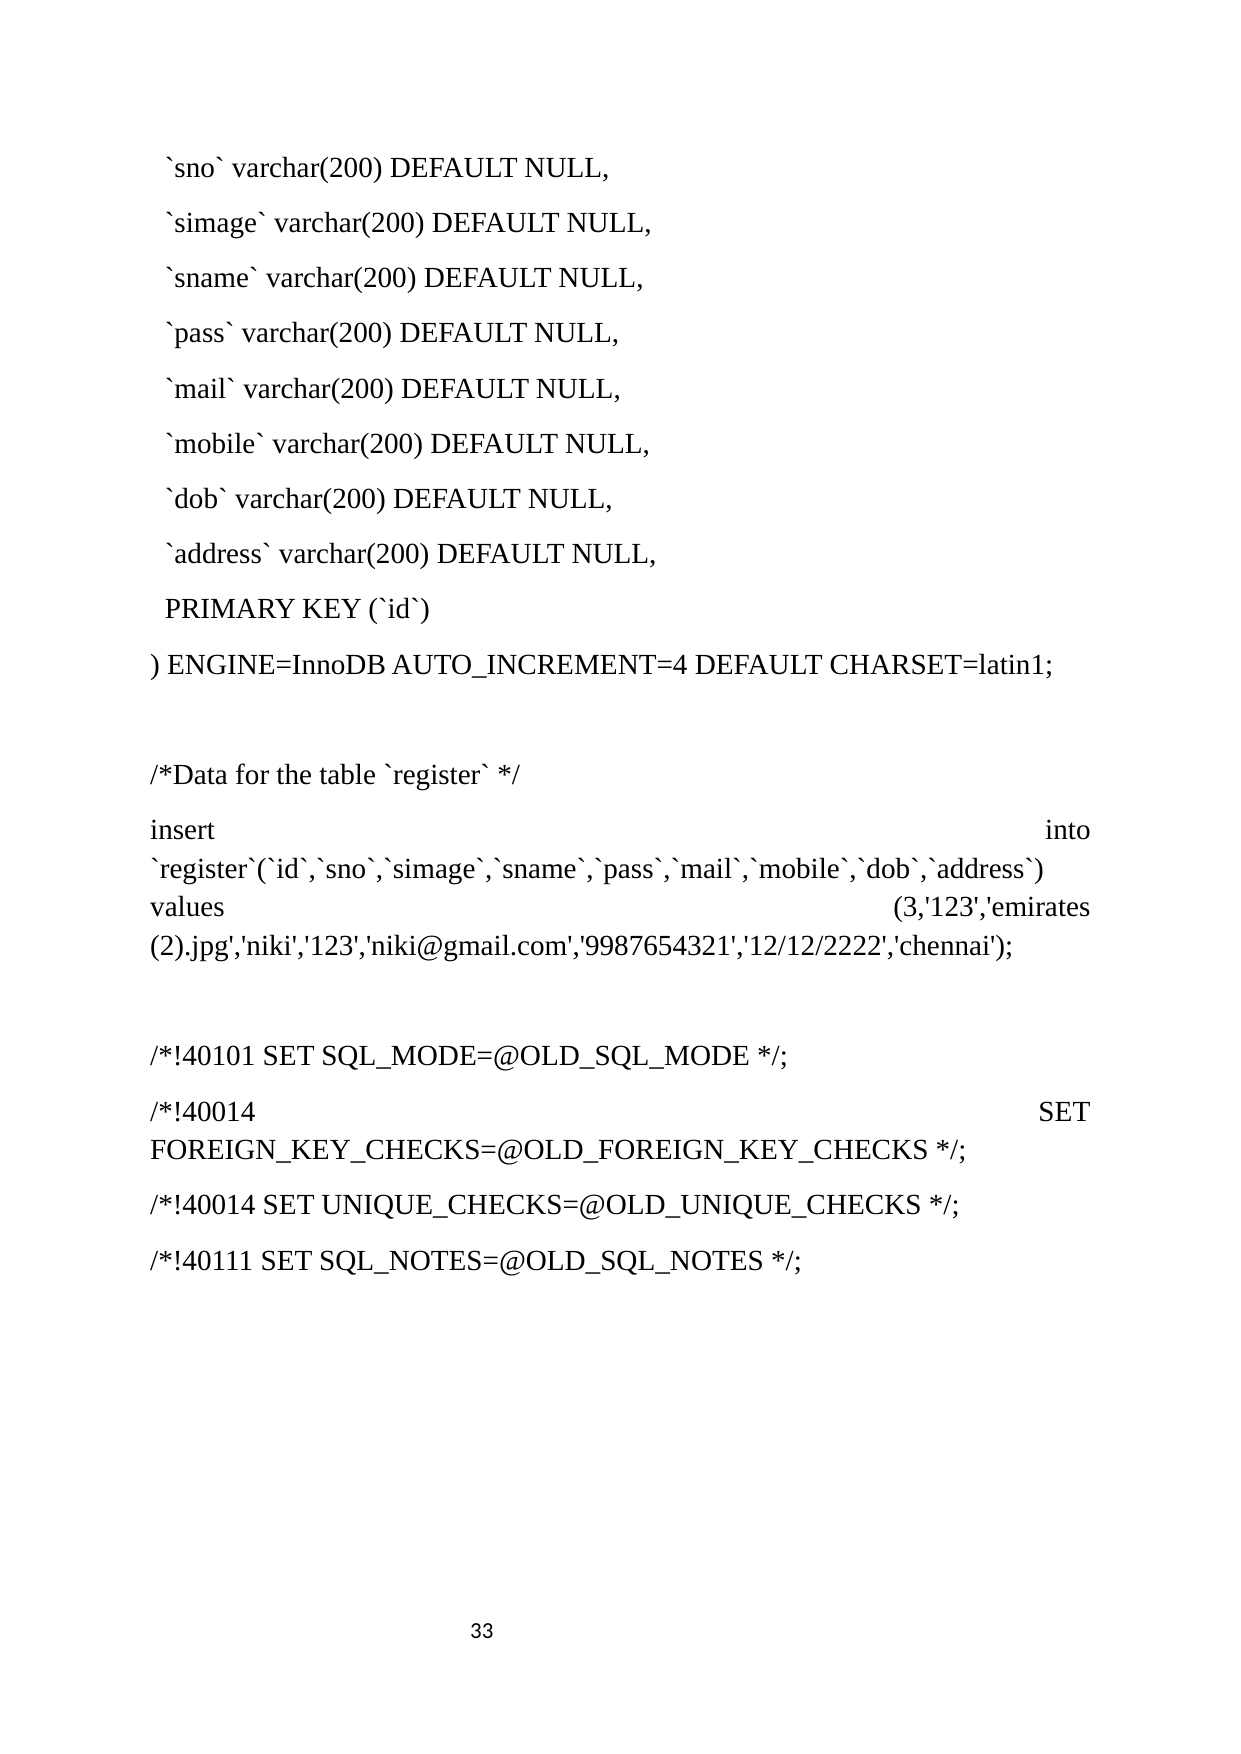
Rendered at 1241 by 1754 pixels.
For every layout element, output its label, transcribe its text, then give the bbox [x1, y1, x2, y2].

text `mobile` varchar(200) DEFAULT NULL, [150, 426, 1090, 459]
text /*!40014 SET UNIQUE_CHECKS=@OLD_UNIQUE_CHECKS */; [150, 1187, 1090, 1221]
text `simage` varchar(200) DEFAULT NULL, [150, 205, 1090, 239]
text /*!40101 SET SQL_MODE=@OLD_SQL_MODE */; [150, 1038, 1090, 1072]
text `dob` varchar(200) DEFAULT NULL, [150, 481, 1090, 515]
text `sname` varchar(200) DEFAULT NULL, [150, 260, 1090, 294]
text `sno` varchar(200) DEFAULT NULL, [150, 150, 1090, 183]
text PRIMARY KEY (`id`) [150, 592, 1090, 625]
text /*!40111 SET SQL_NOTES=@OLD_SQL_NOTES */; [150, 1243, 1090, 1276]
text `mail` varchar(200) DEFAULT NULL, [150, 371, 1090, 404]
text ) ENGINE=InnoDB AUTO_INCREMENT=4 DEFAULT CHARSET=latin1; [150, 647, 1090, 680]
text /*!40014 SET FOREIGN_KEY_CHECKS=@OLD_FOREIGN_KEY_CHECKS */; [150, 1094, 1090, 1166]
text `pass` varchar(200) DEFAULT NULL, [150, 316, 1090, 349]
text insert into `register`(`id`,`sno`,`simage`,`sname`,`pass`,`mail`,`mobile`,`dob`,`address`) values (3,'123','emirates (2).jpg','niki','123','niki@gmail.com','9987654321','12/12/2222','chennai'); [150, 812, 1090, 962]
text /*Data for the table `register` */ [150, 757, 1090, 791]
text `address` varchar(200) DEFAULT NULL, [150, 536, 1090, 570]
